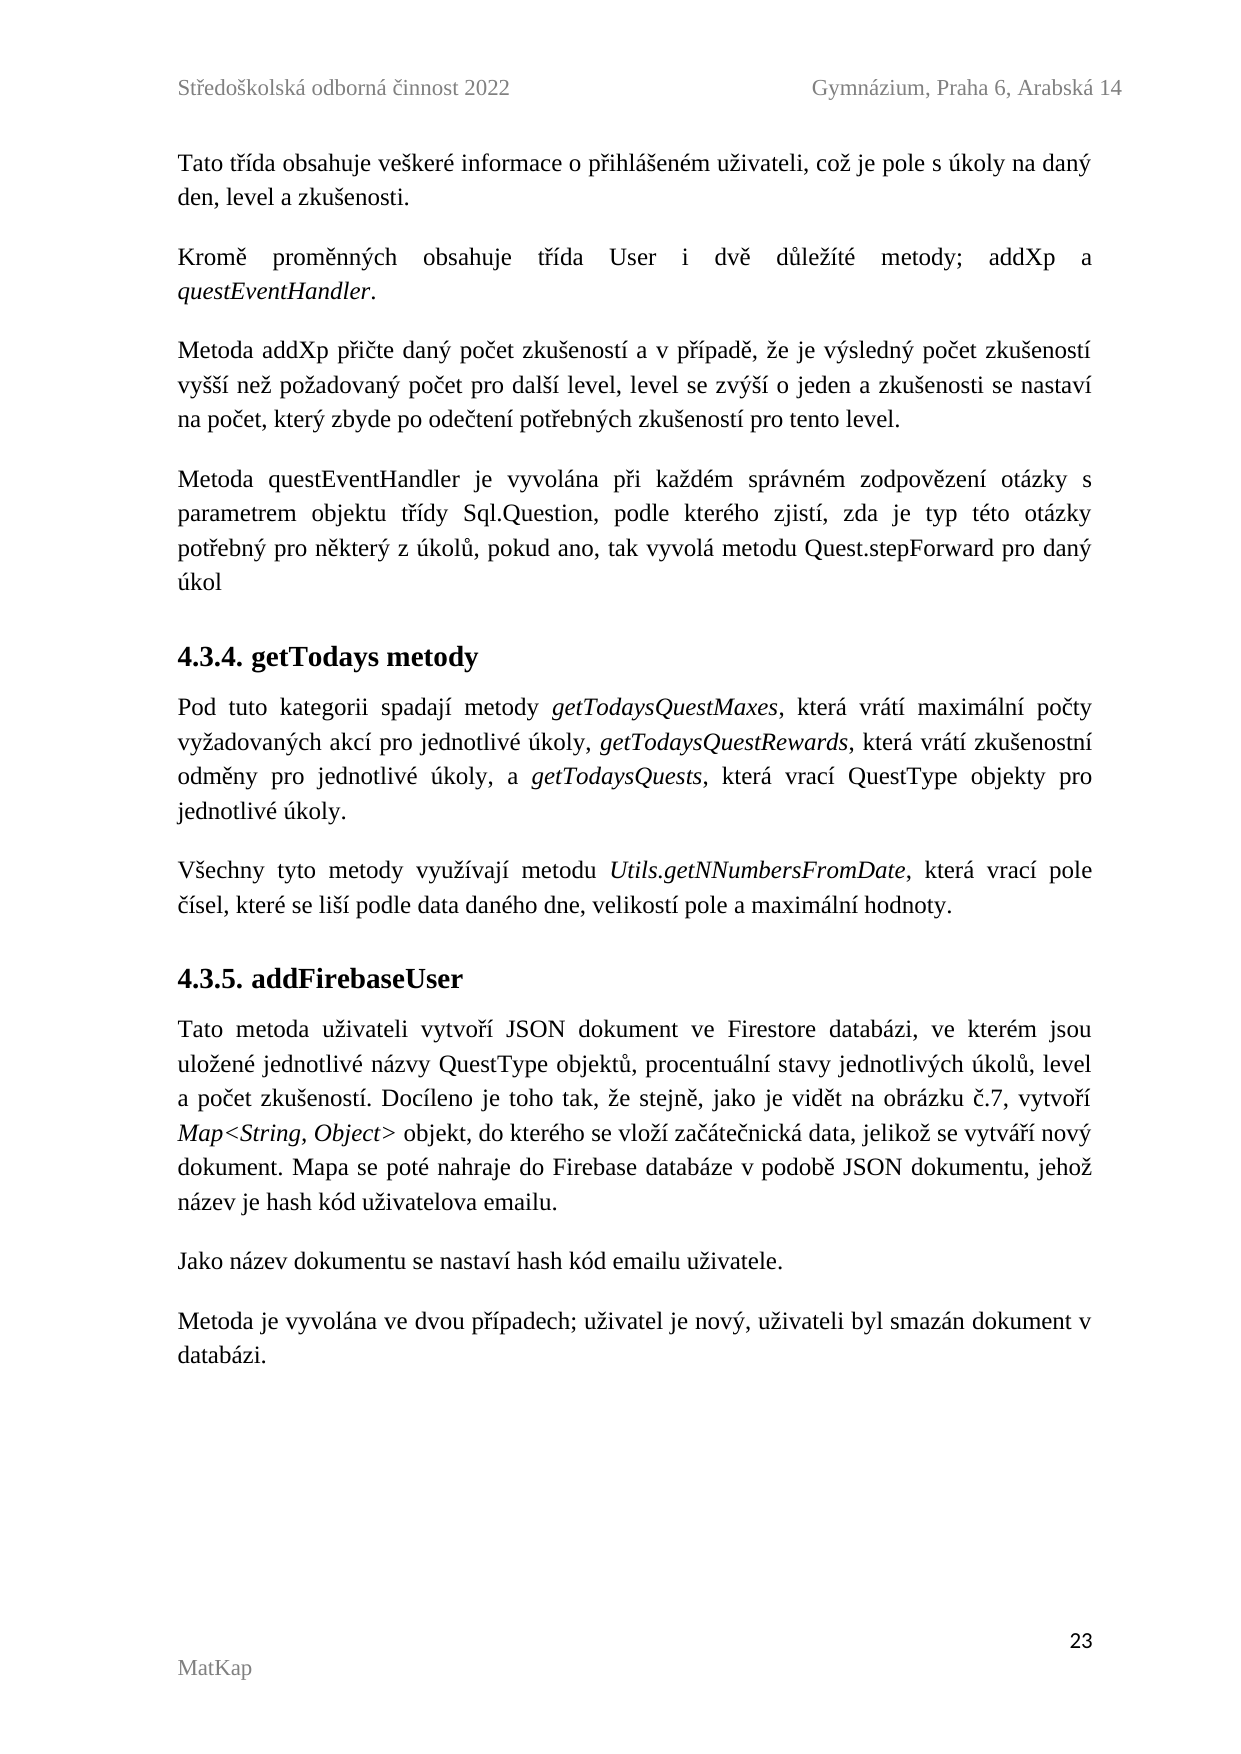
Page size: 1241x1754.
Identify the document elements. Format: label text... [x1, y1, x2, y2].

text Metoda questEventHandler je vyvolána při každém správném zodpovězení otázky s parametrem objektu třídy Sql.Question, podle kterého zjistí, zda je typ této otázky potřebný pro některý z úkolů, pokud ano, tak vyvolá metodu Quest.stepForward pro daný úkol [177, 464, 1092, 596]
text Jako název dokumentu se nastaví hash kód emailu uživatele. [177, 1246, 1092, 1275]
text Tato třída obsahuje veškeré informace o přihlášeném uživateli, což je pole s úkoly na daný den, level a zkušenosti. [177, 148, 1092, 211]
text Kromě proměnných obsahuje třída User i dvě důležíté metody; addXp a questEventHandler. [177, 242, 1092, 305]
text Všechny tyto metody využívají metodu Utils.getNNumbersFromDate, která vrací pole čísel, které se liší podle data daného dne, velikostí pole a maximální hodnoty. [177, 855, 1092, 918]
text addFirebaseUser [177, 962, 1092, 995]
text getTodays metody [177, 639, 1092, 673]
text Metoda je vyvolána ve dvou případech; uživatel je nový, uživateli byl smazán dokument v databázi. [177, 1306, 1092, 1369]
text Pod tuto kategorii spadají metody getTodaysQuestMaxes, která vrátí maximální počty vyžadovaných akcí pro jednotlivé úkoly, getTodaysQuestRewards, která vrátí zkušenostní odměny pro jednotlivé úkoly, a getTodaysQuests, která vrací QuestType objekty pro jednotlivé úkoly. [177, 692, 1092, 824]
text Tato metoda uživateli vytvoří JSON dokument ve Firestore databázi, ve kterém jsou uložené jednotlivé názvy QuestType objektů, procentuální stavy jednotlivých úkolů, level a počet zkušeností. Docíleno je toho tak, že stejně, jako je vidět na obrázku č.7, vytvoří Map<String, Object> objekt, do kterého se vloží začátečnická data, jelikož se vytváří nový dokument. Mapa se poté nahraje do Firebase databáze v podobě JSON dokumentu, jehož název je hash kód uživatelova emailu. [177, 1014, 1092, 1216]
text Metoda addXp přičte daný počet zkušeností a v případě, že je výsledný počet zkušeností vyšší než požadovaný počet pro další level, level se zvýší o jeden a zkušenosti se nastaví na počet, který zbyde po odečtení potřebných zkušeností pro tento level. [177, 336, 1092, 433]
